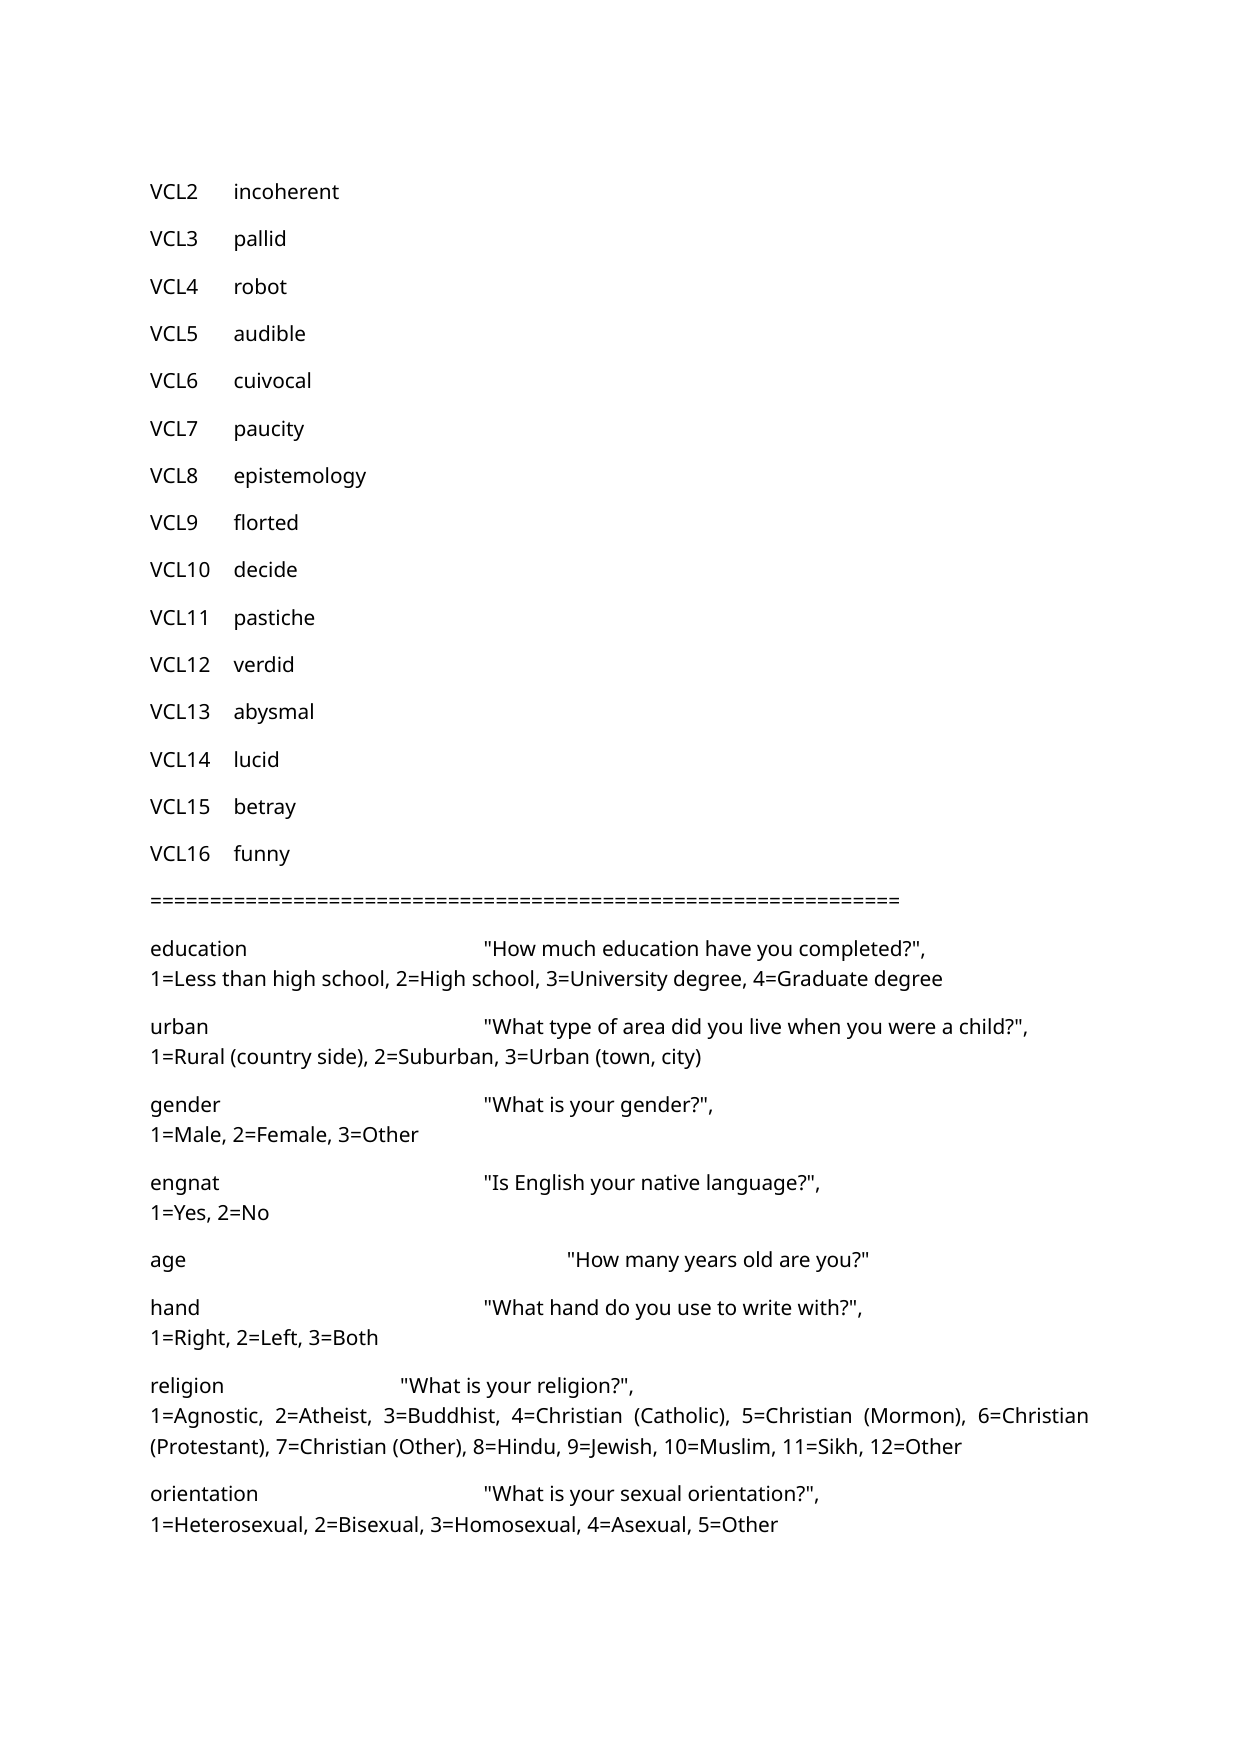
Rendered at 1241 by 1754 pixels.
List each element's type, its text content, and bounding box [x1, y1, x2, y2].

text hand "What hand do you use to write with?", 1=Right, 2=Left, 3=Both [150, 1293, 1090, 1352]
text urban "What type of area did you live when you were a child?", 1=Rural (country side), 2=Suburban, 3=Urban (town, city) [150, 1012, 1090, 1071]
text VCL14 lucid [150, 745, 1090, 773]
text =============================================================== [150, 887, 1090, 915]
text VCL12 verdid [150, 650, 1090, 678]
text VCL5 audible [150, 319, 1090, 347]
text religion "What is your religion?", 1=Agnostic, 2=Atheist, 3=Buddhist, 4=Christian (Catholic), 5=Christian (Mormon), 6=Christian (Protestant), 7=Christian (Other), 8=Hindu, 9=Jewish, 10=Muslim, 11=Sikh, 12=Other [150, 1371, 1090, 1460]
text VCL16 funny [150, 839, 1090, 868]
text gender "What is your gender?", 1=Male, 2=Female, 3=Other [150, 1090, 1090, 1149]
text VCL9 florted [150, 508, 1090, 537]
text VCL2 incoherent [150, 177, 1090, 206]
text engnat "Is English your native language?", 1=Yes, 2=No [150, 1168, 1090, 1227]
text VCL11 pastiche [150, 603, 1090, 631]
text VCL4 robot [150, 272, 1090, 300]
text VCL15 betray [150, 792, 1090, 820]
text education "How much education have you completed?", 1=Less than high school, 2=High school, 3=University degree, 4=Graduate degree [150, 934, 1090, 993]
text VCL3 pallid [150, 224, 1090, 253]
text orientation "What is your sexual orientation?", 1=Heterosexual, 2=Bisexual, 3=Homosexual, 4=Asexual, 5=Other [150, 1479, 1090, 1538]
text age "How many years old are you?" [150, 1246, 1090, 1274]
text VCL13 abysmal [150, 697, 1090, 726]
text VCL7 paucity [150, 414, 1090, 442]
text VCL8 epistemology [150, 461, 1090, 489]
text VCL10 decide [150, 556, 1090, 584]
text VCL6 cuivocal [150, 366, 1090, 395]
